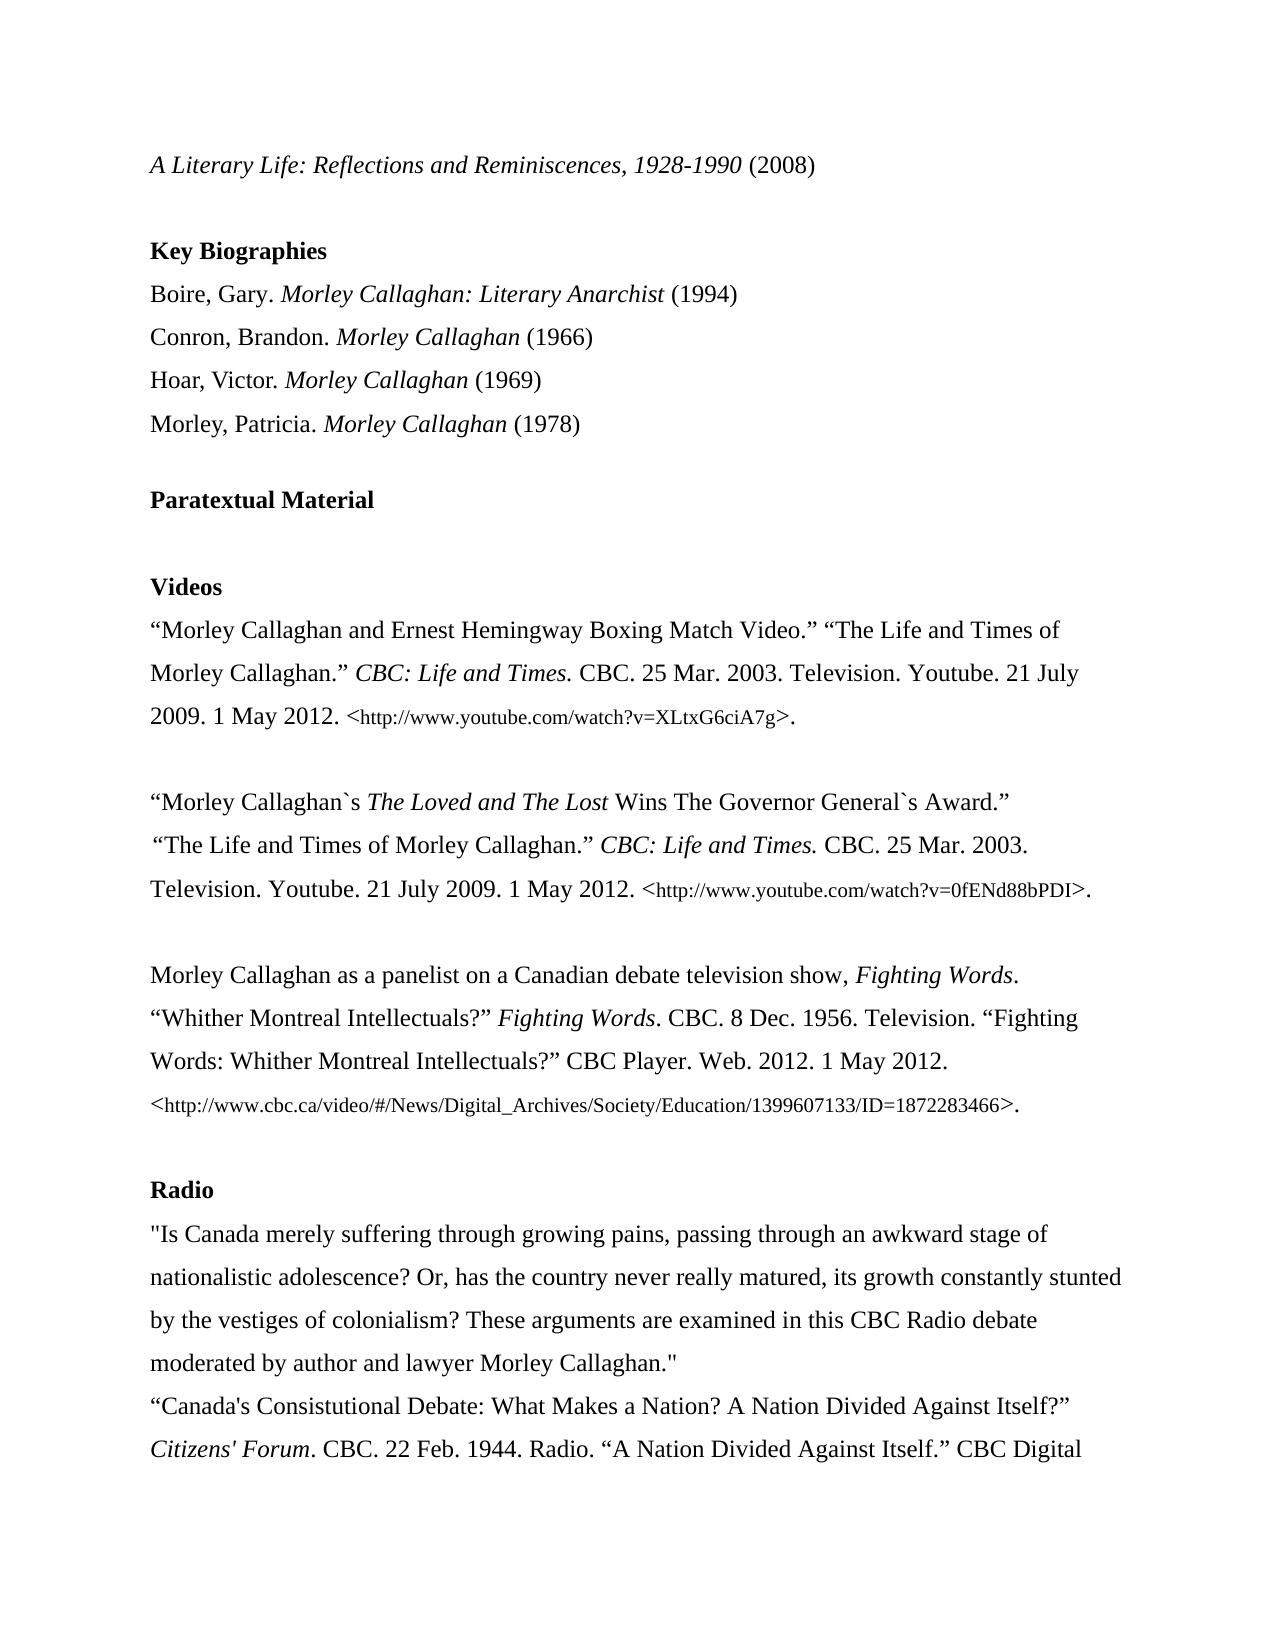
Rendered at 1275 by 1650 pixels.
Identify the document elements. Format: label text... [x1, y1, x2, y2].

text Paratextual Material [150, 486, 1125, 514]
text Morley Callaghan as a panelist on a Canadian debate television show, Fighting Words. [150, 917, 1125, 989]
text “Whither Montreal Intellectuals?” Fighting Words. CBC. 8 Dec. 1956. Television. “Fighting Words: Whither Montreal Intellectuals?” CBC Player. Web. 2012. 1 May 2012. <http://www.cbc.ca/video/#/News/Digital_Archives/Society/Education/1399607133/ID=1872283466>. [150, 1003, 1125, 1118]
text Conron, Brandon. Morley Callaghan (1966) [150, 322, 1125, 351]
text A Literary Life: Reflections and Reminiscences, 1928-1990 (2008) [150, 150, 1125, 179]
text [150, 1176, 1125, 1463]
text Hoar, Victor. Morley Callaghan (1969) Morley, Patricia. Morley Callaghan (1978) [150, 366, 1125, 473]
text Key Biographies Boire, Gary. Morley Callaghan: Literary Anarchist (1994) [150, 236, 1125, 308]
text “Morley Callaghan and Ernest Hemingway Boxing Match Video.” “The Life and Times of Morley Callaghan.” CBC: Life and Times. CBC. 25 Mar. 2003. Television. Youtube. 21 July 2009. 1 May 2012. <http://www.youtube.com/watch?v=XLtxG6ciA7g>. [150, 615, 1125, 730]
text Videos [150, 572, 1125, 601]
text “Morley Callaghan`s The Loved and The Lost Wins The Governor General`s Award.” “The Life and Times of Morley Callaghan.” CBC: Life and Times. CBC. 25 Mar. 2003. Television. Youtube. 21 July 2009. 1 May 2012. <http://www.youtube.com/watch?v=0fENd88bPDI>. [150, 744, 1125, 902]
